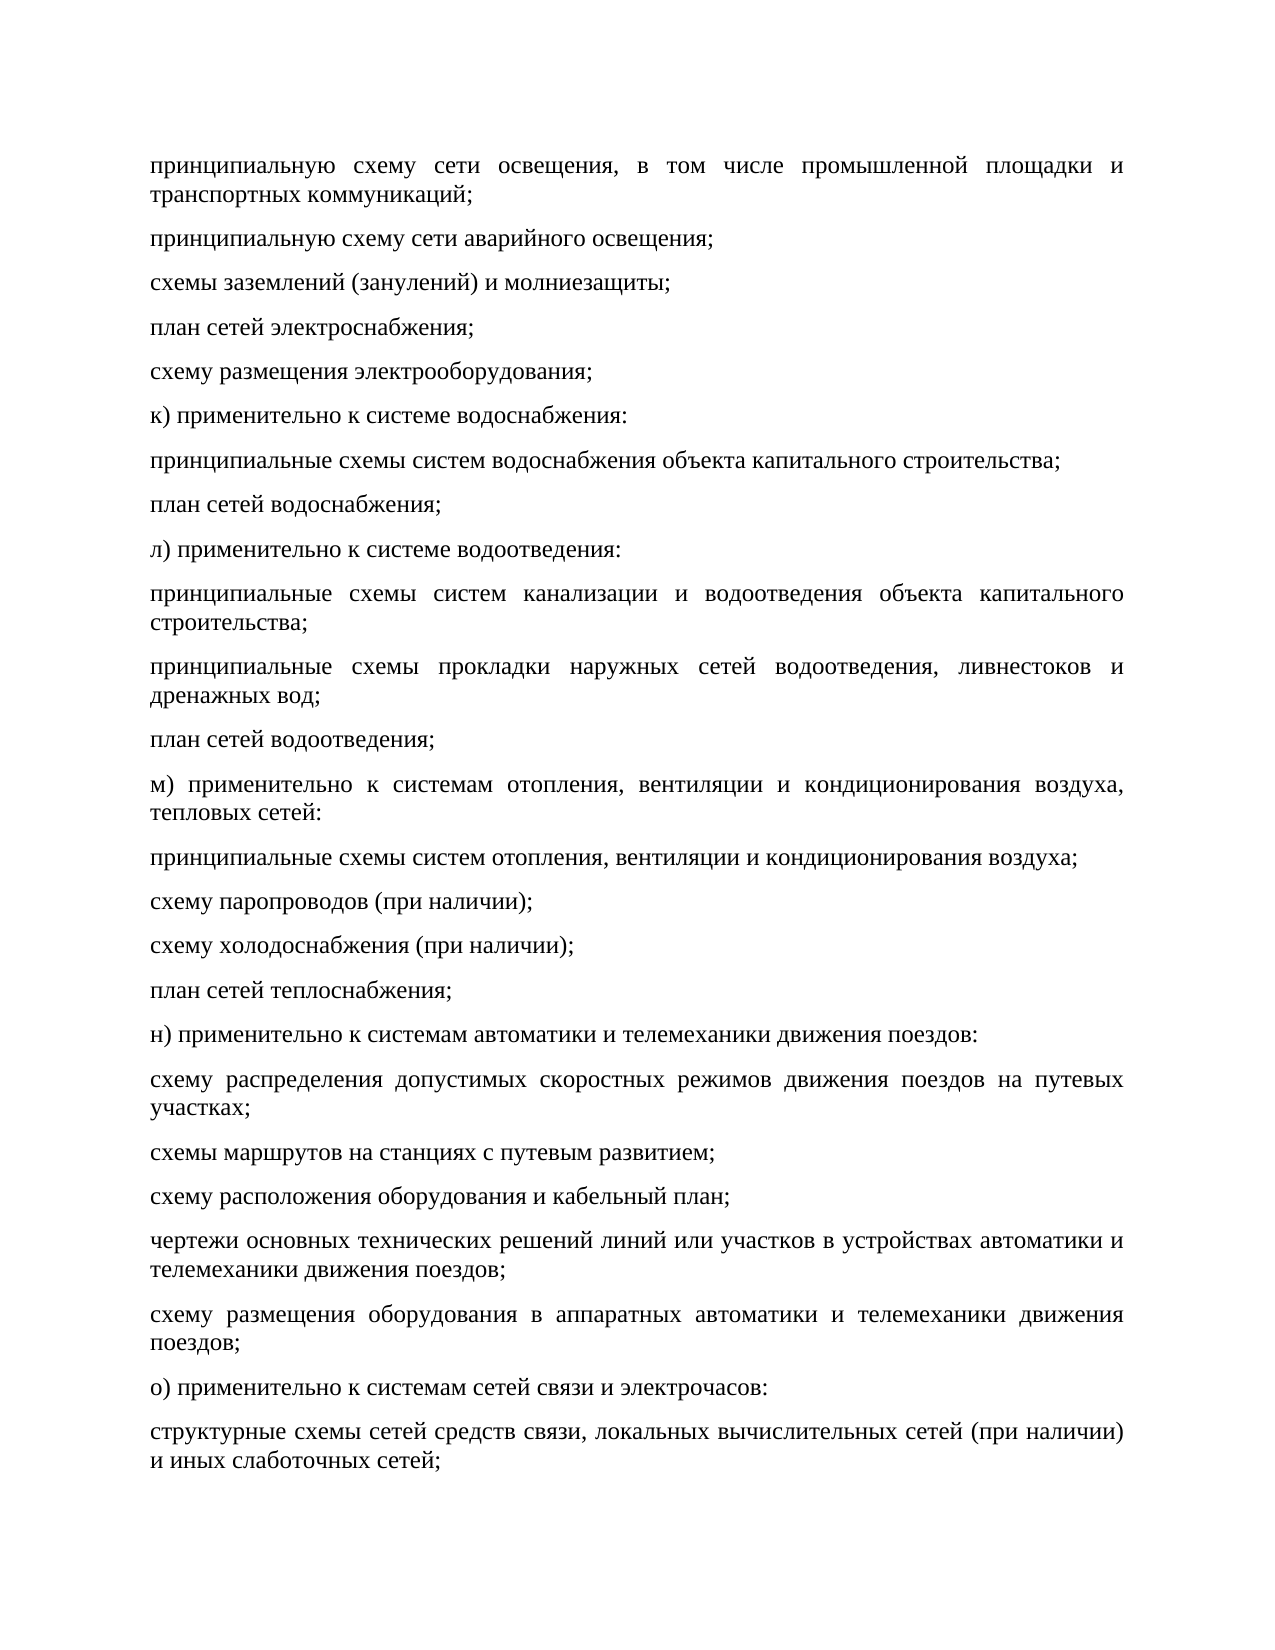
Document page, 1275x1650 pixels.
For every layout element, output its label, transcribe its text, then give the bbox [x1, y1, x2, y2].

text о) применительно к системам сетей связи и электрочасов: [150, 1372, 1125, 1401]
text принципиальные схемы систем водоснабжения объекта капитального строительства; [150, 445, 1125, 474]
text схему холодоснабжения (при наличии); [150, 931, 1125, 959]
text принципиальные схемы прокладки наружных сетей водоотведения, ливнестоков и дренажных вод; [150, 651, 1125, 709]
text план сетей водоснабжения; [150, 489, 1125, 518]
text план сетей водоотведения; [150, 724, 1125, 753]
text принципиальную схему сети освещения, в том числе промышленной площадки и транспортных коммуникаций; [150, 150, 1125, 207]
text схему размещения оборудования в аппаратных автоматики и телемеханики движения поездов; [150, 1299, 1125, 1356]
text принципиальные схемы систем канализации и водоотведения объекта капитального строительства; [150, 578, 1125, 636]
text принципиальные схемы систем отопления, вентиляции и кондиционирования воздуха; [150, 842, 1125, 871]
text л) применительно к системе водоотведения: [150, 534, 1125, 562]
text к) применительно к системе водоснабжения: [150, 401, 1125, 429]
text план сетей теплоснабжения; [150, 975, 1125, 1004]
text схему паропроводов (при наличии); [150, 886, 1125, 915]
text схему размещения электрооборудования; [150, 356, 1125, 385]
text схемы маршрутов на станциях с путевым развитием; [150, 1137, 1125, 1166]
text структурные схемы сетей средств связи, локальных вычислительных сетей (при наличии) и иных слаботочных сетей; [150, 1416, 1125, 1474]
text принципиальную схему сети аварийного освещения; [150, 223, 1125, 252]
text н) применительно к системам автоматики и телемеханики движения поездов: [150, 1019, 1125, 1048]
text план сетей электроснабжения; [150, 312, 1125, 341]
text чертежи основных технических решений линий или участков в устройствах автоматики и телемеханики движения поездов; [150, 1226, 1125, 1283]
text схему расположения оборудования и кабельный план; [150, 1181, 1125, 1210]
text схему распределения допустимых скоростных режимов движения поездов на путевых участках; [150, 1064, 1125, 1121]
text м) применительно к системам отопления, вентиляции и кондиционирования воздуха, тепловых сетей: [150, 769, 1125, 826]
text схемы заземлений (занулений) и молниезащиты; [150, 267, 1125, 296]
